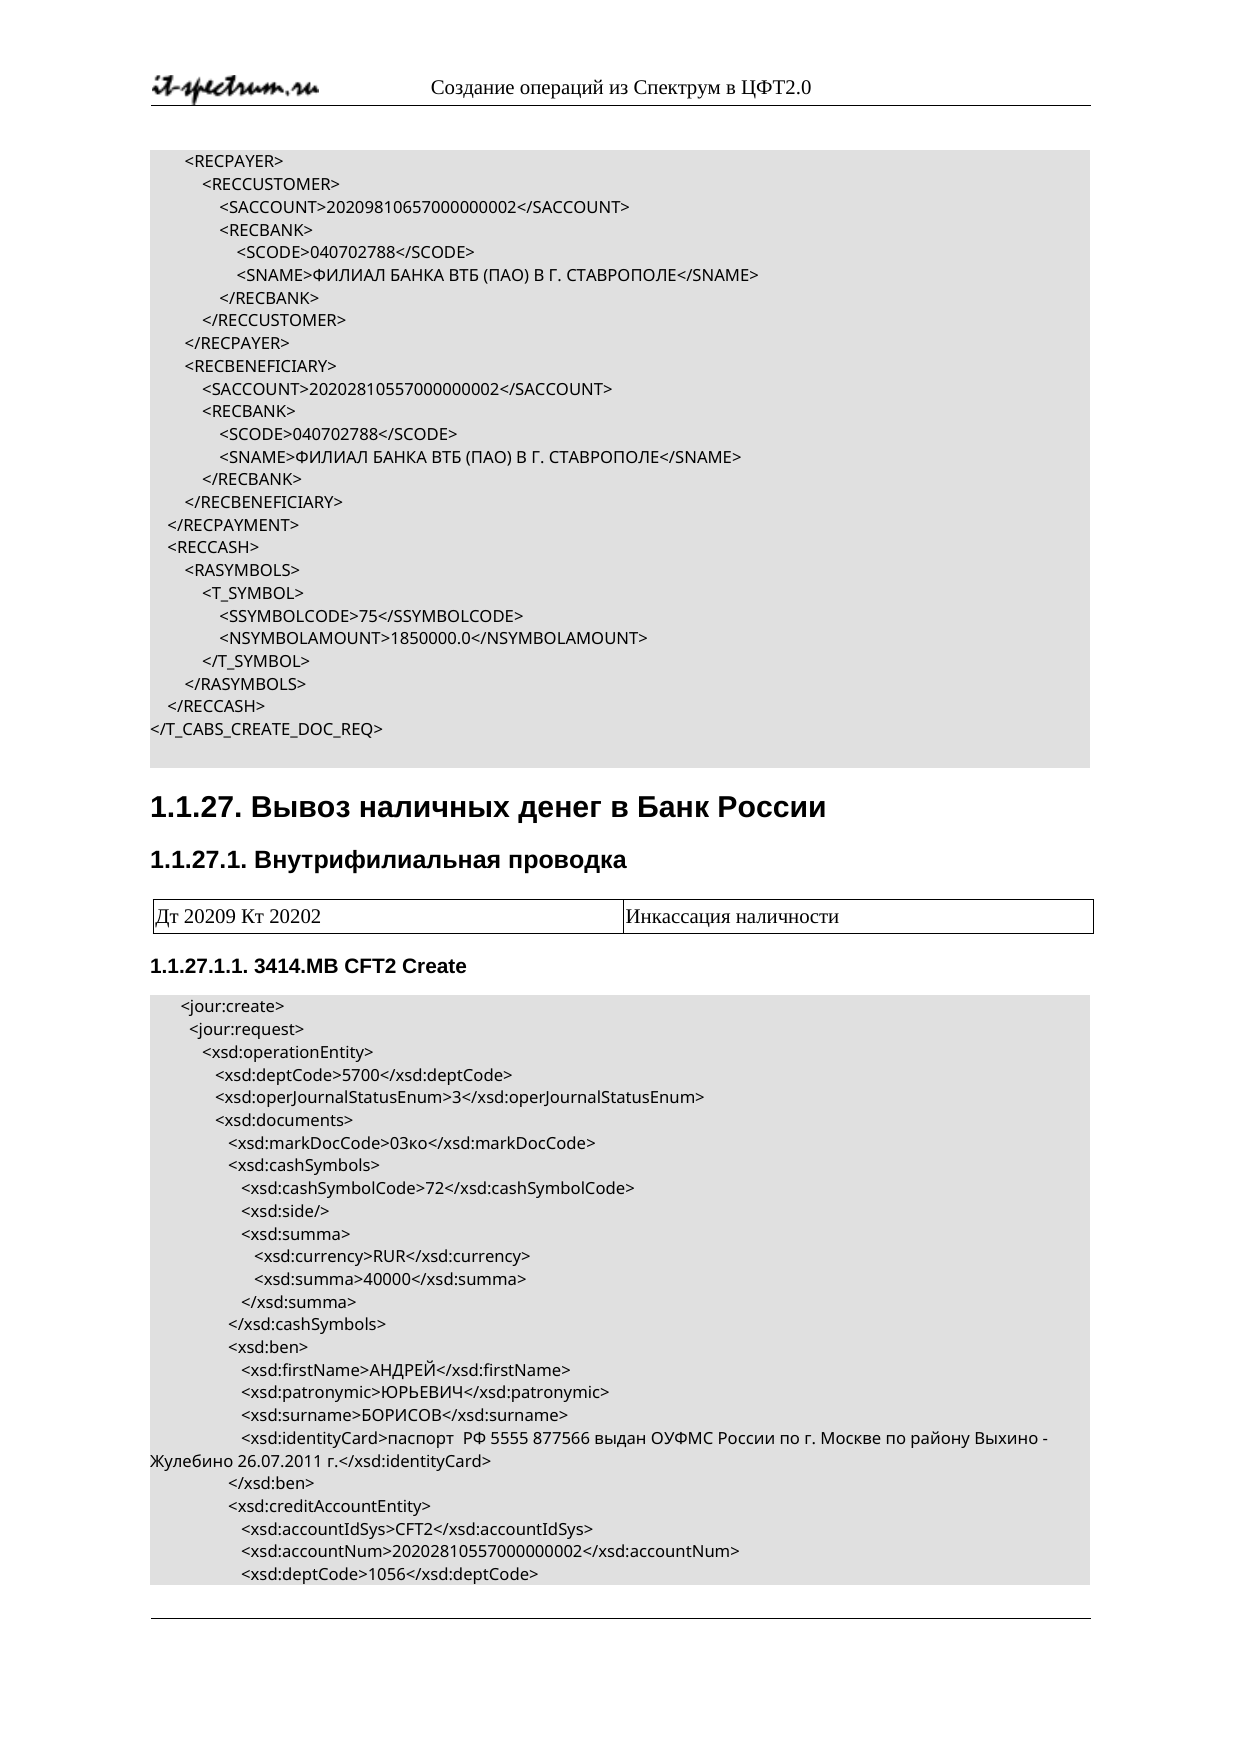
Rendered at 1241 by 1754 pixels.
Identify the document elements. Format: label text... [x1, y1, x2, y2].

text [150, 150, 1090, 768]
text 1.1.27. Вывоз наличных денег в Банк России [150, 789, 1090, 824]
table_header Инкассация наличности [624, 900, 1093, 932]
text 1.1.27.1.1. 3414.MB CFT2 Create [150, 954, 1090, 978]
text 1.1.27.1. Внутрифилиальная проводка [150, 845, 1090, 874]
picture [152, 75, 319, 105]
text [150, 995, 1090, 1585]
table_header Дт 20209 Кт 20202 [154, 900, 623, 932]
